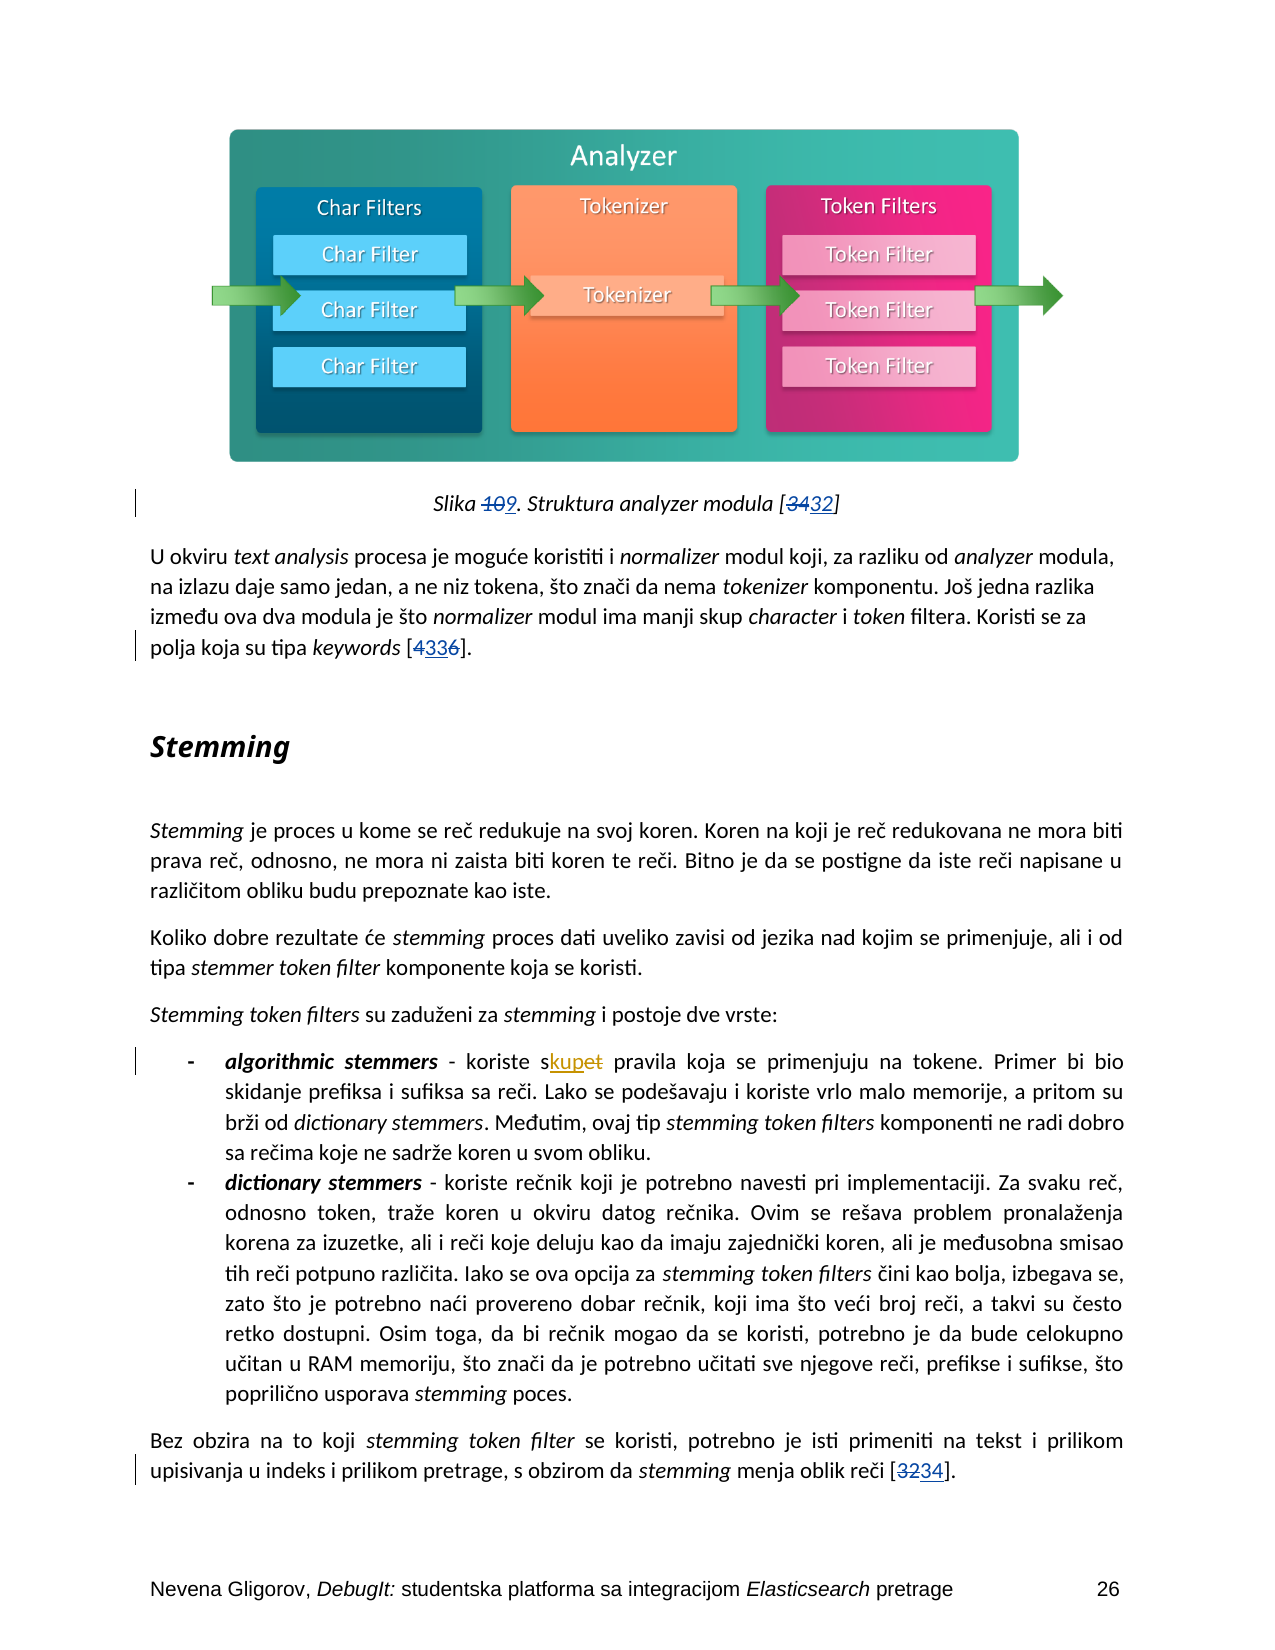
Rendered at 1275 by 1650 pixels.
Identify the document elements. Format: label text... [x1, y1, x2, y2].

text U okviru text analysis procesa je moguće koristiti i normalizer modul koji, za razliku od analyzer modula, na izlazu daje samo jedan, a ne niz tokena, što znači da nema tokenizer komponentu. Još jedna razlika između ova dva modula je što normalizer modul ima manji skup character i token filtera. Koristi se za polja koja su tipa keywords []. [150, 542, 1125, 661]
text Stemming je proces u kome se reč redukuje na svoj koren. Koren na koji je reč redukovana ne mora biti prava reč, odnosno, ne mora ni zaista biti koren te reči. Bitno je da se postigne da iste reči napisane u različitom obliku budu prepoznate kao iste. [150, 816, 1125, 904]
subtitle Stemming [150, 726, 1125, 766]
picture [209, 121, 1066, 471]
list algorithmic stemmers - koriste s pravila koja se primenjuju na tokene. Primer bi bio skidanje prefiksa i sufiksa sa reči. Lako se podešavaju i koriste vrlo malo memorije, a pritom su brži od dictionary stemmers. Međutim, ovaj tip stemming token filters komponenti ne radi dobro sa rečima koje ne sadrže koren u svom obliku. [187, 1047, 1125, 1166]
list dictionary stemmers - koriste rečnik koji je potrebno navesti pri implementaciji. Za svaku reč, odnosno token, traže koren u okviru datog rečnika. Ovim se rešava problem pronalaženja korena za izuzetke, ali i reči koje deluju kao da imaju zajednički koren, ali je međusobna smisao tih reči potpuno različita. Iako se ova opcija za stemming token filters čini kao bolja, izbegavа se, zato što je potrebno naći provereno dobar rečnik, koji ima što veći broj reči, a takvi su često retko dostupni. Osim toga, da bi rečnik mogao da se koristi, potrebno je da bude celokupno učitan u RAM memoriju, što znači da je potrebno učitati sve njegove reči, prefikse i sufikse, što poprilično usporava stemming poces. [187, 1168, 1125, 1408]
text Bez obzira na to koji stemming token filter se koristi, potrebno je isti primeniti na tekst i prilikom upisivanja u indeks i prilikom pretrage, s obzirom da stemming menja oblik reči []. [150, 1426, 1125, 1485]
text Slika . Struktura analyzer modula [] [150, 489, 1125, 517]
text Stemming token filters su zaduženi za stemming i postoje dve vrste: [150, 1000, 1125, 1028]
text Koliko dobre rezultate će stemming proces dati uveliko zavisi od jezika nad kojim se primenjuje, ali i od tipa stemmer token filter komponente koja se koristi. [150, 923, 1125, 982]
